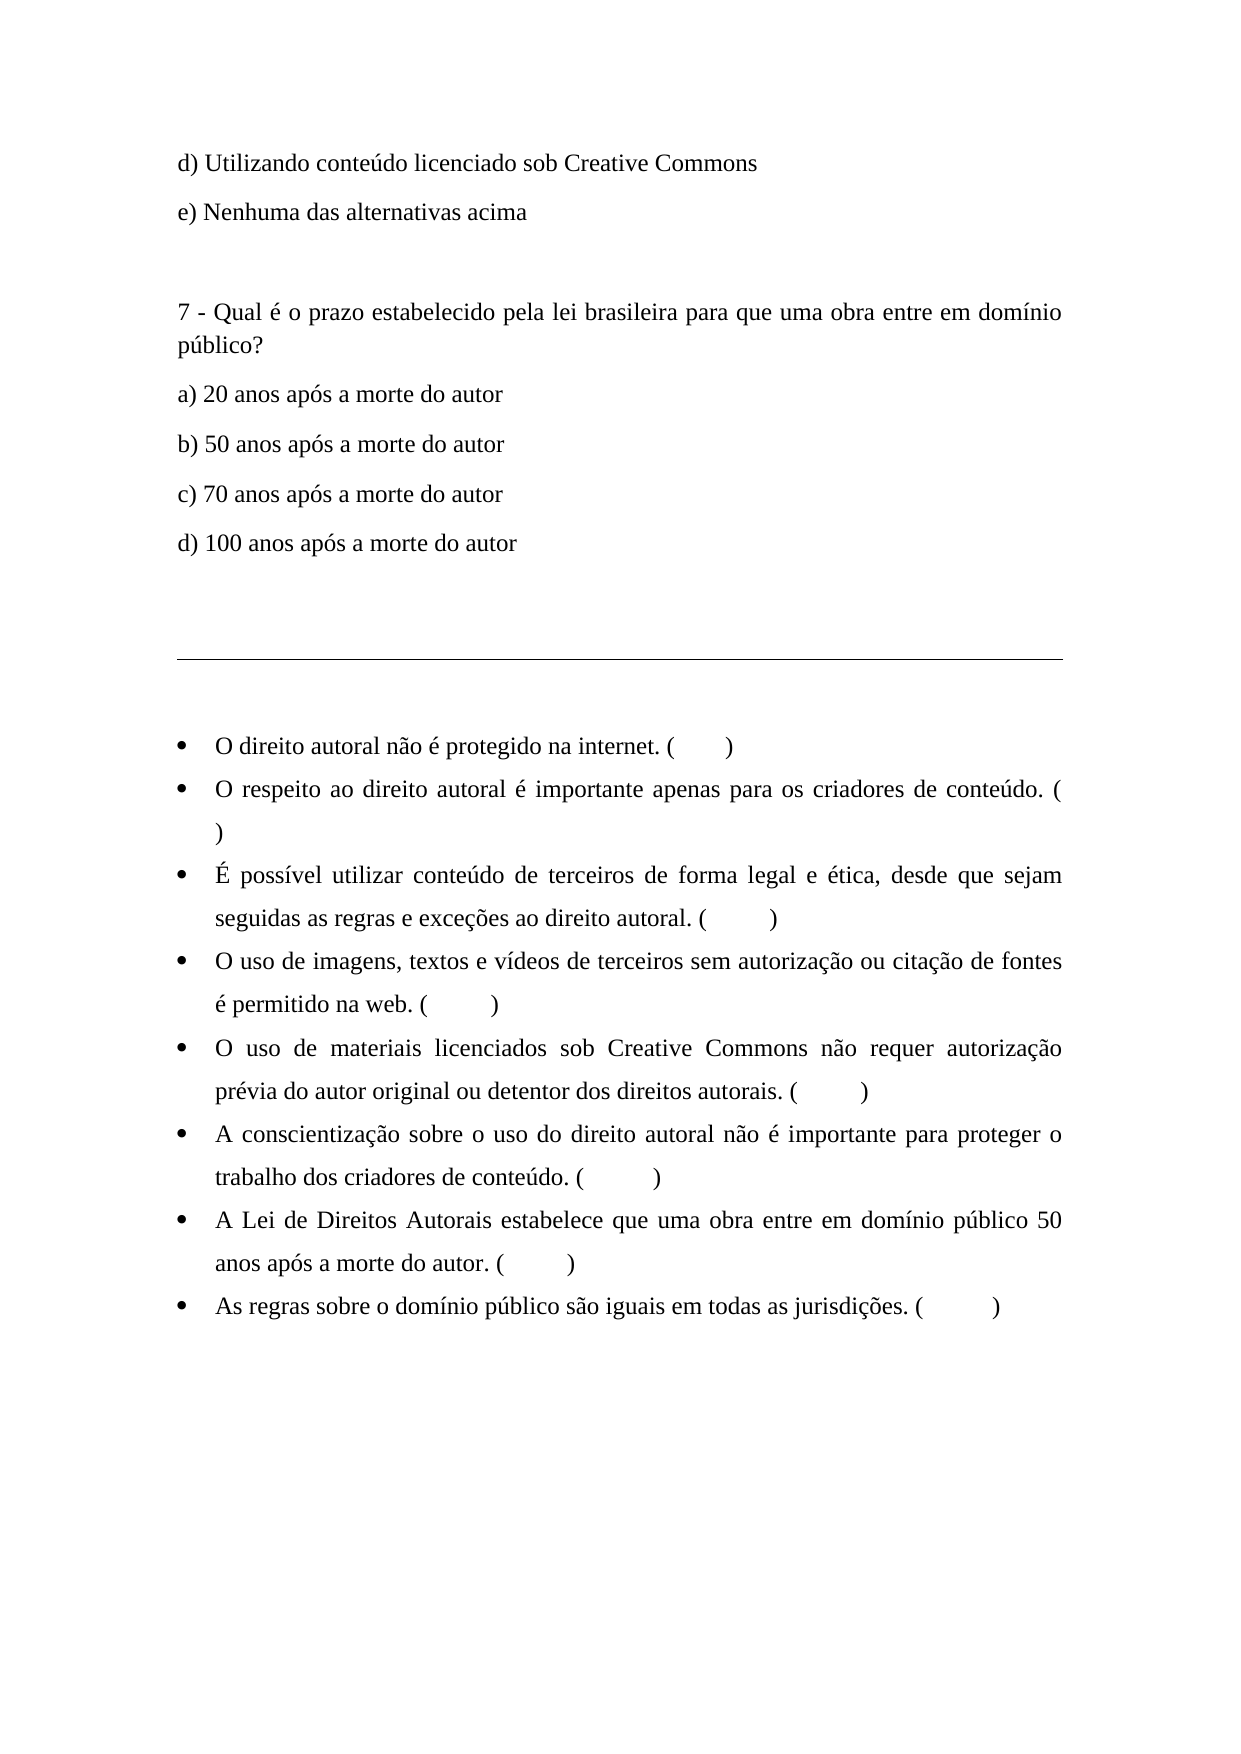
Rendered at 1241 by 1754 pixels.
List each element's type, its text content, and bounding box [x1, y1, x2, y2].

list As regras sobre o domínio público são iguais em todas as jurisdições. ( ) [177, 1291, 1063, 1320]
list O direito autoral não é protegido na internet. ( ) [177, 731, 1063, 759]
list O respeito ao direito autoral é importante apenas para os criadores de conteúdo. ( ) [177, 774, 1063, 846]
text e) Nenhuma das alternativas acima [177, 197, 1063, 226]
text c) 70 anos após a morte do autor [177, 479, 1063, 507]
text 7 - Qual é o prazo estabelecido pela lei brasileira para que uma obra entre em domínio público? [177, 297, 1063, 358]
text a) 20 anos após a morte do autor [177, 379, 1063, 408]
list É possível utilizar conteúdo de terceiros de forma legal e ética, desde que sejam seguidas as regras e exceções ao direito autoral. ( ) [177, 860, 1063, 932]
text d) Utilizando conteúdo licenciado sob Creative Commons [177, 148, 1063, 176]
text b) 50 anos após a morte do autor [177, 429, 1063, 458]
list A Lei de Direitos Autorais estabelece que uma obra entre em domínio público 50 anos após a morte do autor. ( ) [177, 1205, 1063, 1277]
list O uso de imagens, textos e vídeos de terceiros sem autorização ou citação de fontes é permitido na web. ( ) [177, 946, 1063, 1018]
list A conscientização sobre o uso do direito autoral não é importante para proteger o trabalho dos criadores de conteúdo. ( ) [177, 1119, 1063, 1191]
text d) 100 anos após a morte do autor [177, 528, 1063, 557]
list O uso de materiais licenciados sob Creative Commons não requer autorização prévia do autor original ou detentor dos direitos autorais. ( ) [177, 1033, 1063, 1104]
